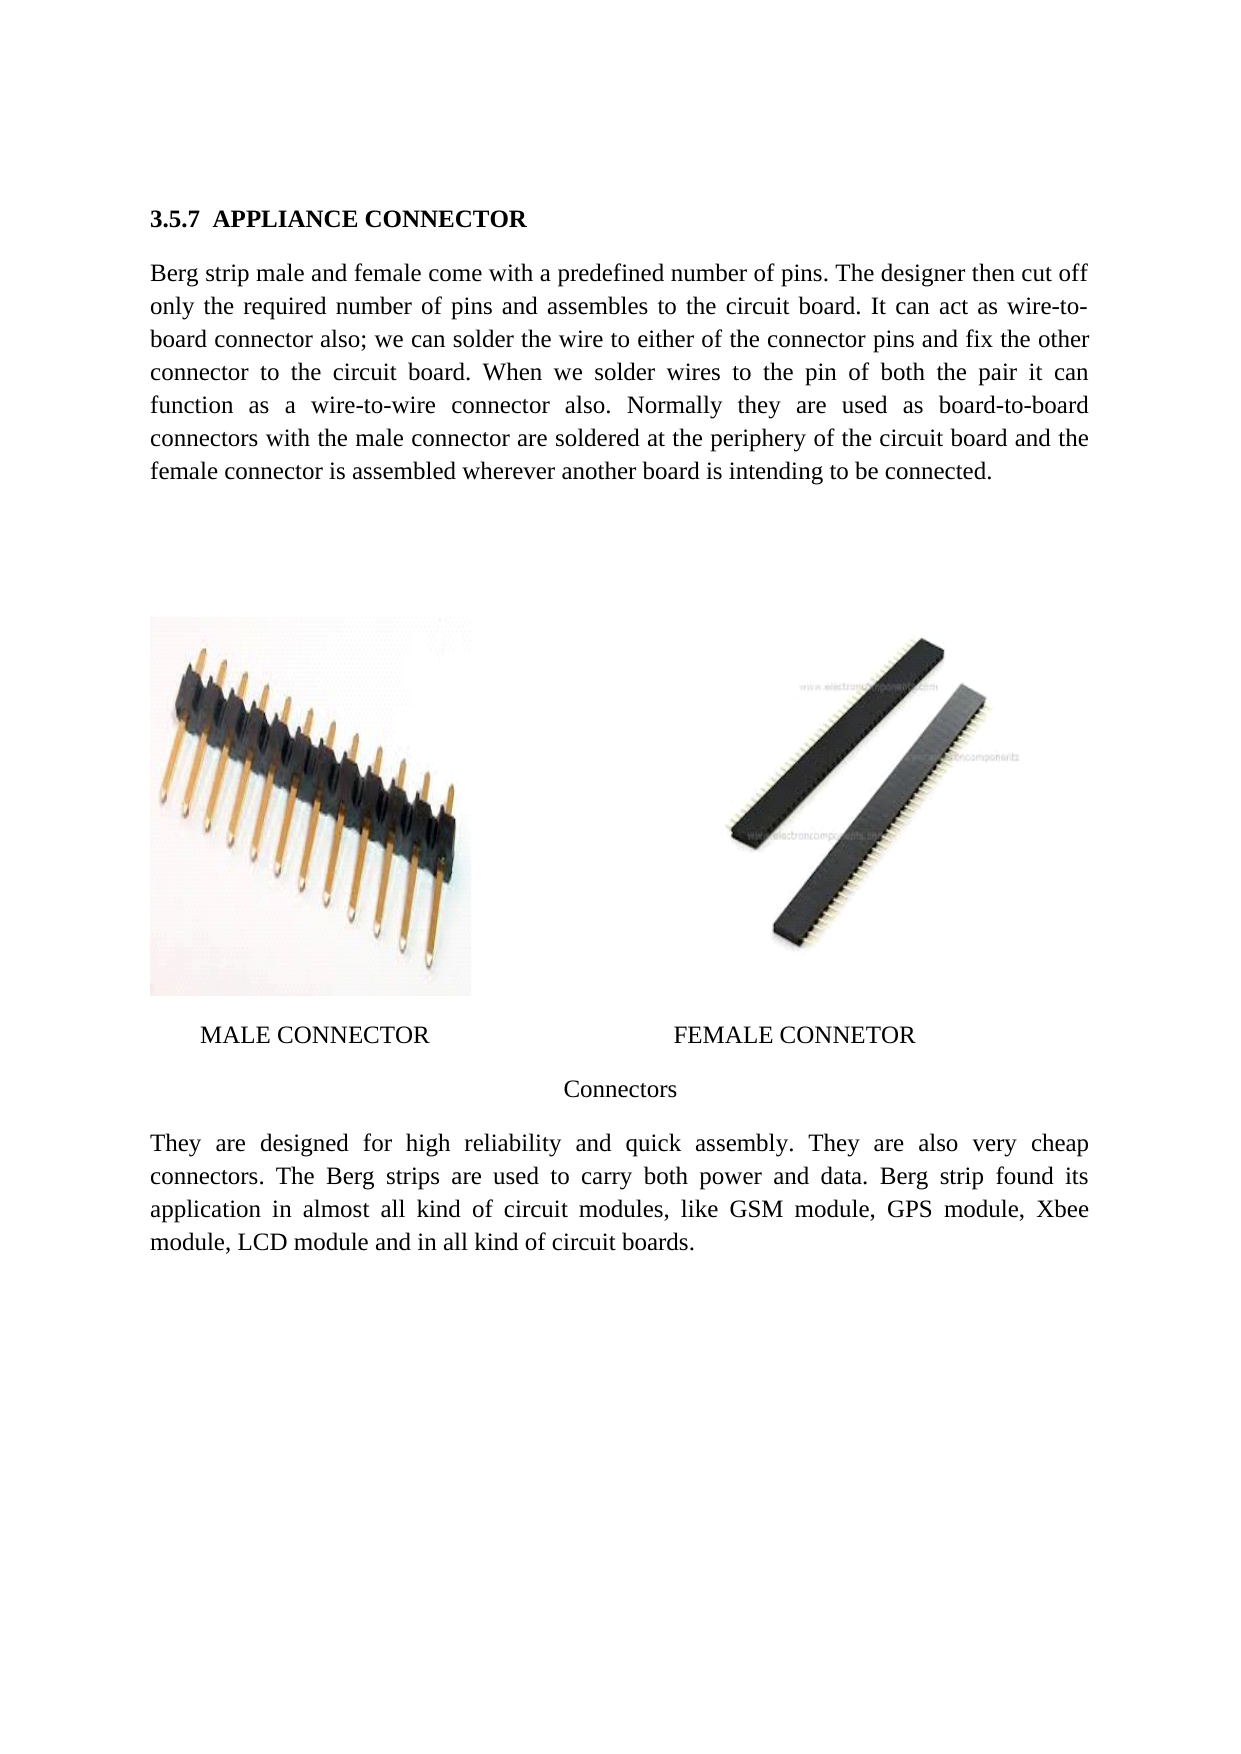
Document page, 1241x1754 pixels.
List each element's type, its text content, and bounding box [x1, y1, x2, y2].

picture [721, 635, 1020, 996]
text Connectors [150, 1074, 1090, 1103]
text They are designed for high reliability and quick assembly. They are also very cheap connectors. The Berg strips are used to carry both power and data. Berg strip found its application in almost all kind of circuit modules, like GSM module, GPS module, Xbee module, LCD module and in all kind of circuit boards. [150, 1128, 1090, 1256]
text 3.5.7 APPLIANCE CONNECTOR [150, 204, 1090, 233]
text Berg strip male and female come with a predefined number of pins. The designer then cut off only the required number of pins and assembles to the circuit board. It can act as wire-to-board connector also; we can solder the wire to either of the connector pins and fix the other connector to the circuit board. When we solder wires to the pin of both the pair it can function as a wire-to-wire connector also. Normally they are used as board-to-board connectors with the male connector are soldered at the periphery of the circuit board and the female connector is assembled wherever another board is intending to be connected. [150, 258, 1090, 484]
text MALE CONNECTOR FEMALE CONNETOR [150, 1020, 1090, 1049]
picture [150, 617, 472, 996]
